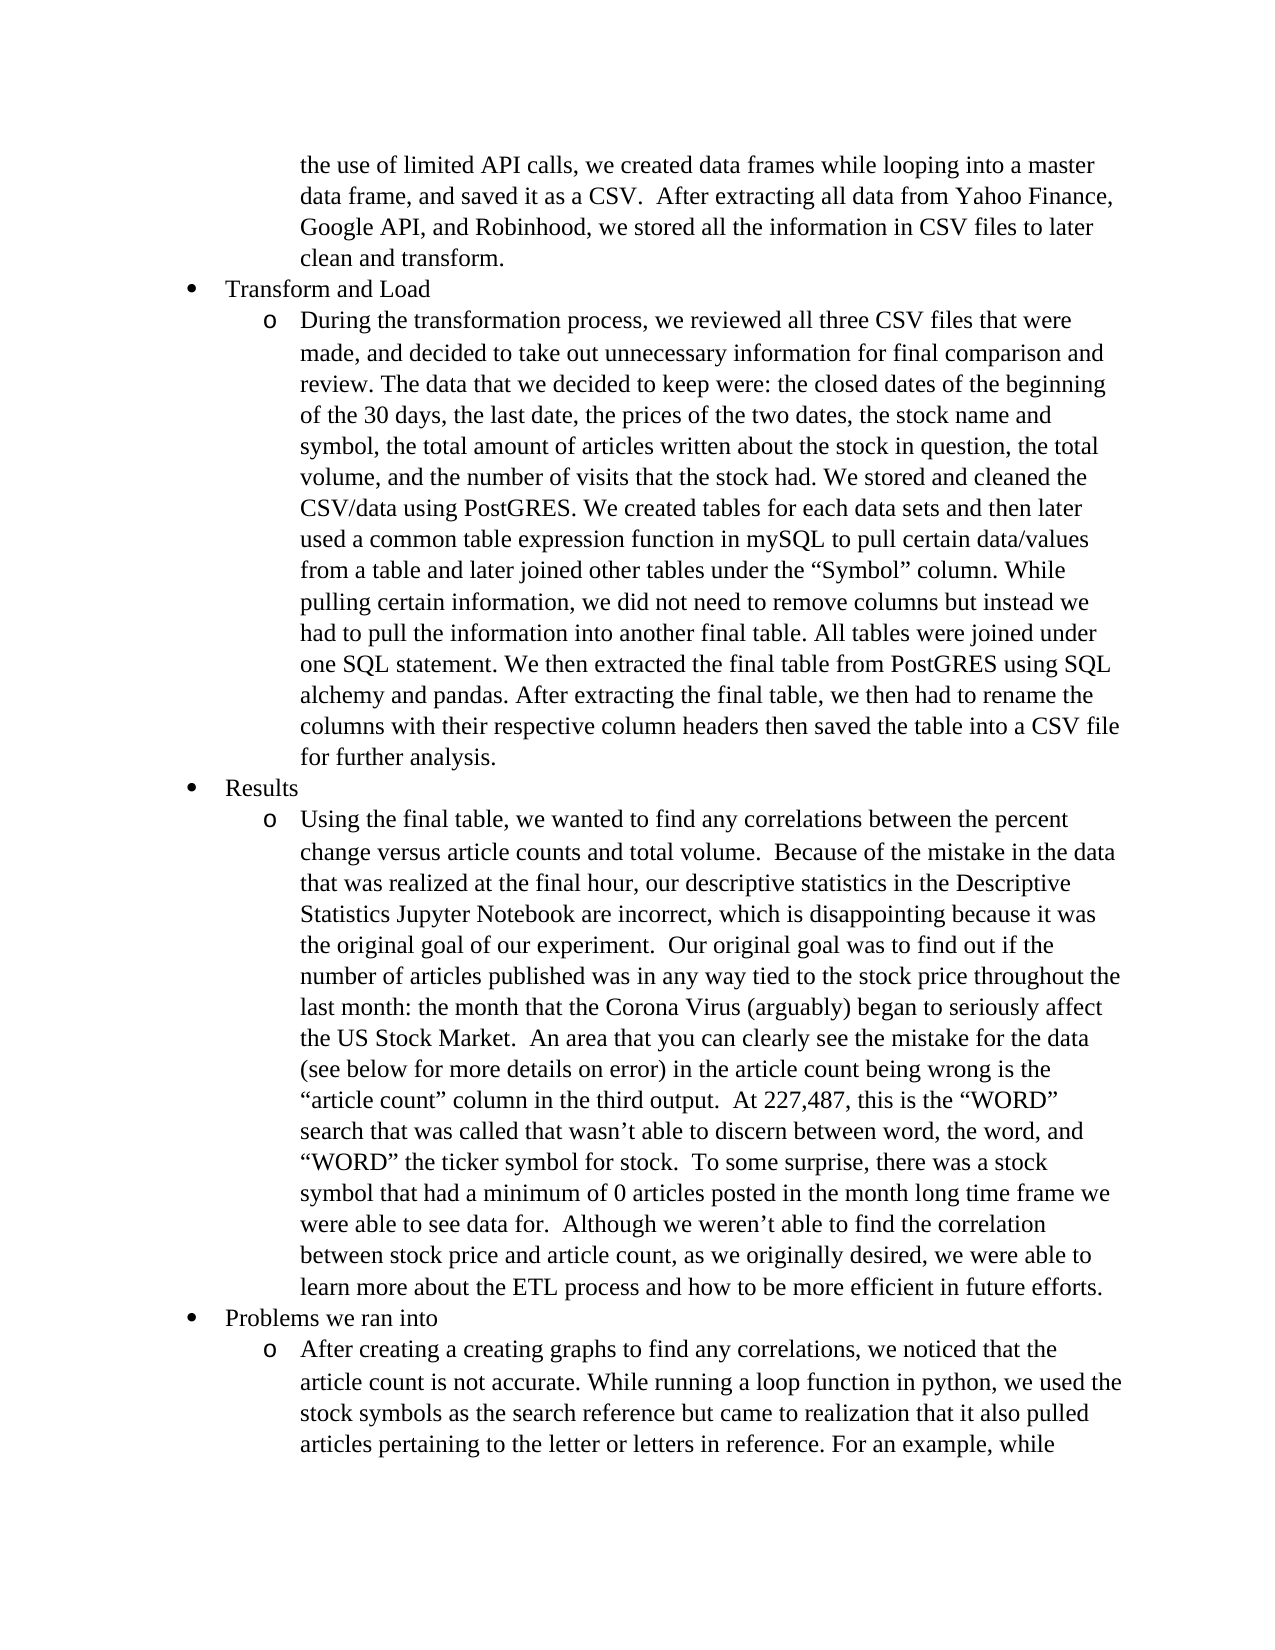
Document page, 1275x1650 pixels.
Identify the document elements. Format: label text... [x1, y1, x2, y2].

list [262, 1334, 1125, 1458]
list Using the final table, we wanted to find any correlations between the percent change versus article counts and total volume. Because of the mistake in the data that was realized at the final hour, our descriptive statistics in the Descriptive Statistics Jupyter Notebook are incorrect, which is disappointing because it was the original goal of our experiment. Our original goal was to find out if the number of articles published was in any way tied to the stock price throughout the last month: the month that the Corona Virus (arguably) began to seriously affect the US Stock Market. An area that you can clearly see the mistake for the data (see below for more details on error) in the article count being wrong is the “article count” column in the third output. At 227,487, this is the “WORD” search that was called that wasn’t able to discern between word, the word, and “WORD” the ticker symbol for stock. To some surprise, there was a stock symbol that had a minimum of 0 articles posted in the month long time frame we were able to see data for. Although we weren’t able to find the correlation between stock price and article count, as we originally desired, we were able to learn more about the ETL process and how to be more efficient in future efforts. [262, 804, 1125, 1300]
list During the transformation process, we reviewed all three CSV files that were made, and decided to take out unnecessary information for final comparison and review. The data that we decided to keep were: the closed dates of the beginning of the 30 days, the last date, the prices of the two dates, the stock name and symbol, the total amount of articles written about the stock in question, the total volume, and the number of visits that the stock had. We stored and cleaned the CSV/data using PostGRES. We created tables for each data sets and then later used a common table expression function in mySQL to pull certain data/values from a table and later joined other tables under the “Symbol” column. While pulling certain information, we did not need to remove columns but instead we had to pull the information into another final table. All tables were joined under one SQL statement. We then extracted the final table from PostGRES using SQL alchemy and pandas. After extracting the final table, we then had to rename the columns with their respective column headers then saved the table into a CSV file for further analysis. [262, 305, 1125, 771]
list Results [187, 773, 1125, 802]
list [262, 150, 1125, 272]
list Transform and Load [187, 274, 1125, 303]
list Problems we ran into [187, 1303, 1125, 1331]
